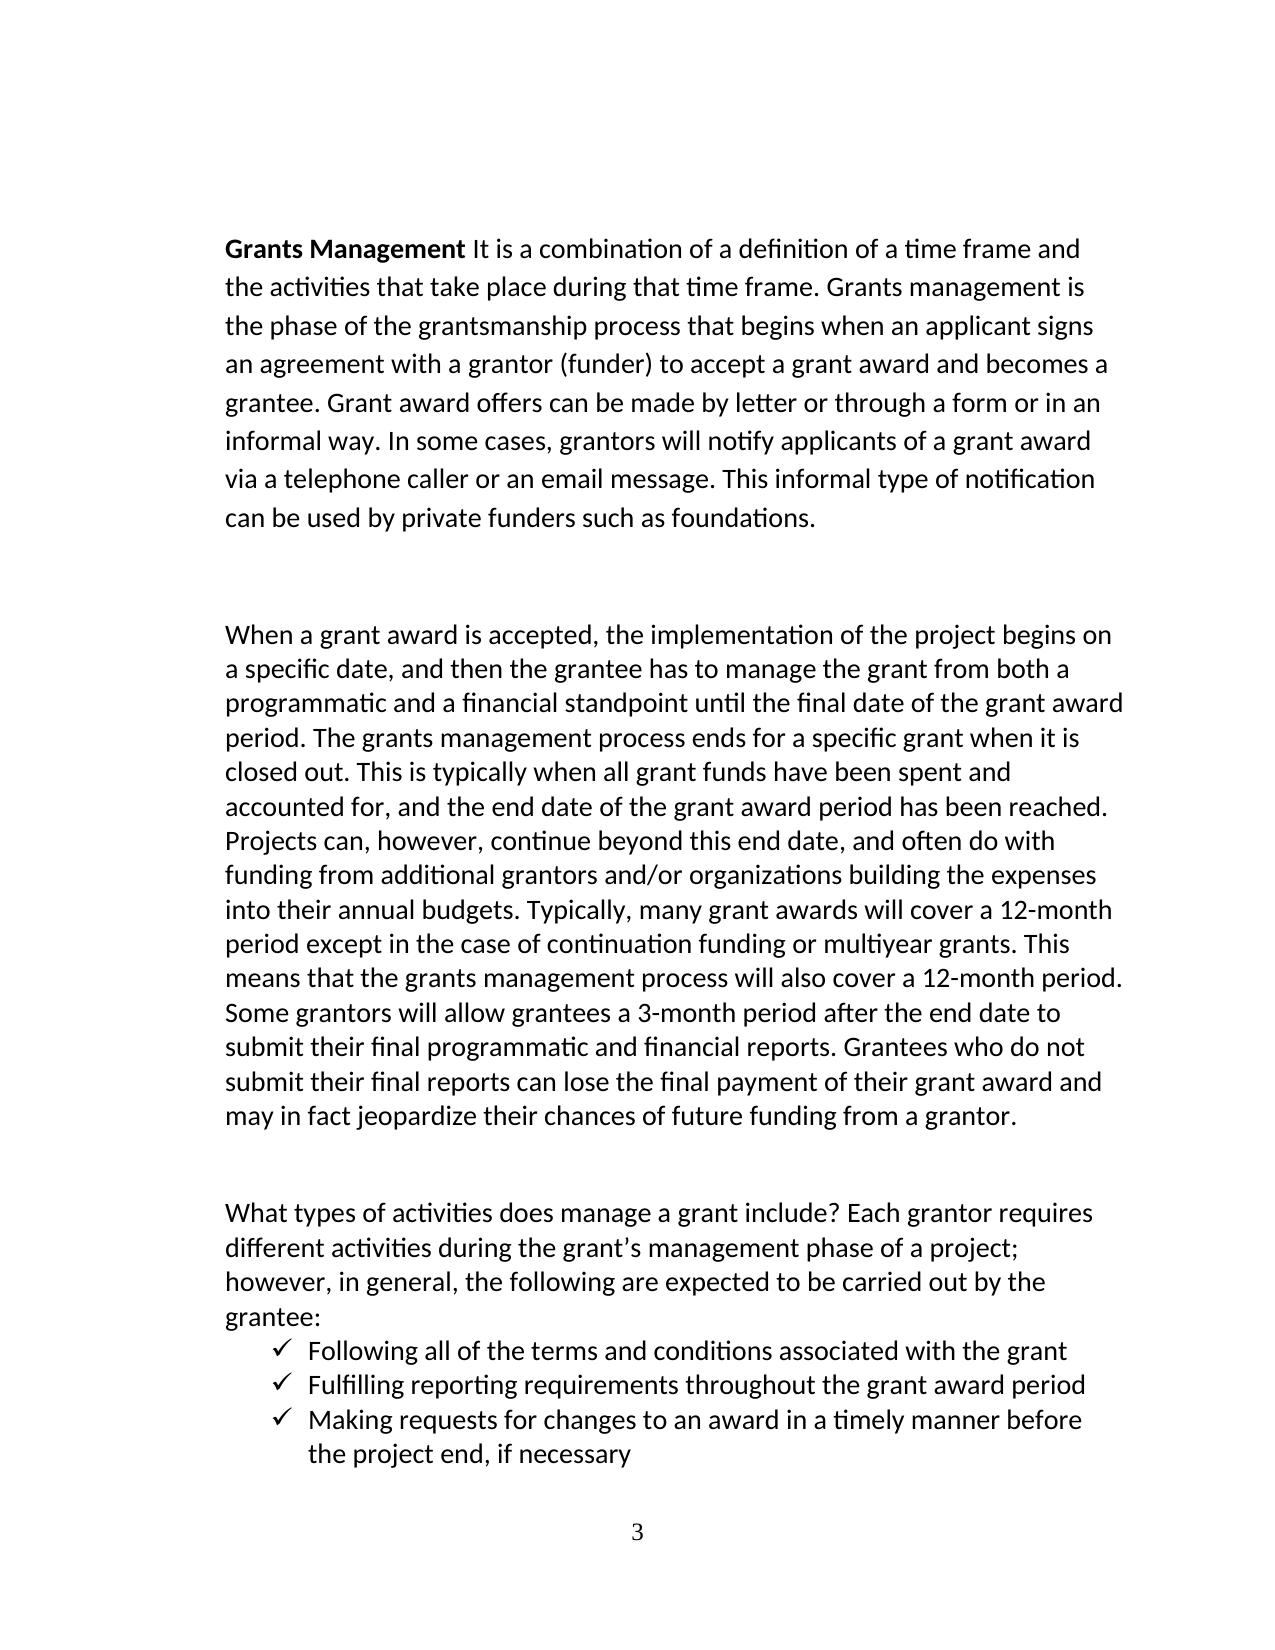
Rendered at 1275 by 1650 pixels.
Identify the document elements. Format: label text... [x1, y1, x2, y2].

text What types of activities does manage a grant include? Each grantor requires different activities during the grant’s management phase of a project; however, in general, the following are expected to be carried out by the grantee: [225, 1196, 1125, 1333]
text When a grant award is accepted, the implementation of the project begins on a specific date, and then the grantee has to manage the grant from both a programmatic and a financial standpoint until the final date of the grant award period. The grants management process ends for a specific grant when it is closed out. This is typically when all grant funds have been spent and accounted for, and the end date of the grant award period has been reached. Projects can, however, continue beyond this end date, and often do with funding from additional grantors and/or organizations building the expenses into their annual budgets. Typically, many grant awards will cover a 12-month period except in the case of continuation funding or multiyear grants. This means that the grants management process will also cover a 12-month period. Some grantors will allow grantees a 3-month period after the end date to submit their final programmatic and financial reports. Grantees who do not submit their final reports can lose the final payment of their grant award and may in fact jeopardize their chances of future funding from a grantor. [225, 617, 1125, 1132]
list Following all of the terms and conditions associated with the grant [270, 1333, 1125, 1367]
text Grants Management It is a combination of a definition of a time frame and the activities that take place during that time frame. Grants management is the phase of the grantsmanship process that begins when an applicant signs an agreement with a grantor (funder) to accept a grant award and becomes a grantee. Grant award offers can be made by letter or through a form or in an informal way. In some cases, grantors will notify applicants of a grant award via a telephone caller or an email message. This informal type of notification can be used by private funders such as foundations. [225, 231, 1125, 534]
list Making requests for changes to an award in a timely manner before the project end, if necessary [270, 1402, 1125, 1471]
list Fulfilling reporting requirements throughout the grant award period [270, 1367, 1125, 1402]
